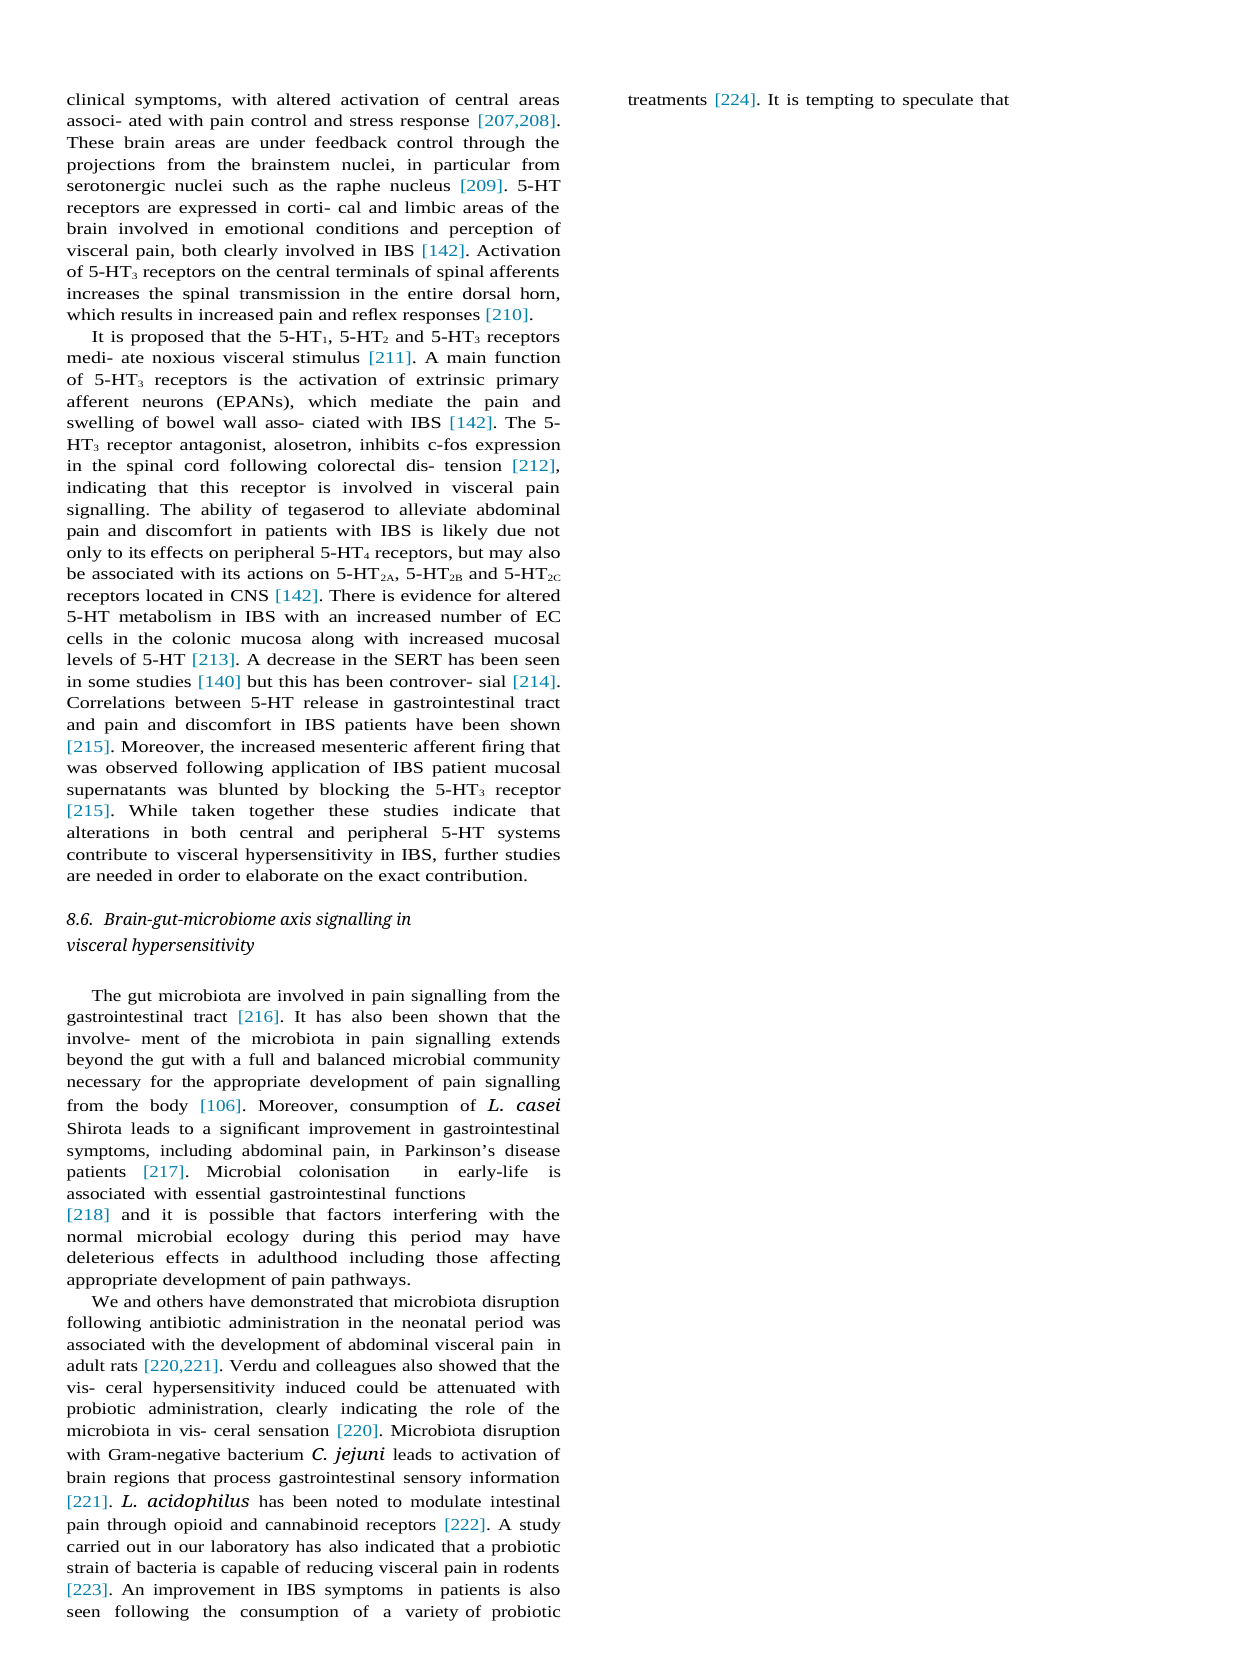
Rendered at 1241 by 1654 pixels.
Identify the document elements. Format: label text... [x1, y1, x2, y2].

picture [291, 592, 297, 599]
picture [144, 1359, 149, 1373]
picture [238, 1010, 243, 1024]
picture [94, 741, 101, 747]
picture [235, 675, 239, 689]
text The gut microbiota are involved in pain signalling from the gastrointestinal tract [216]. It has also been shown that the involve- ment of the microbiota in pain signalling extends beyond the gut with a full and balanced microbial community necessary for the appropriate development of pain signalling from the body [106]. Moreover, consumption of L. casei Shirota leads to a signiﬁcant improvement in gastrointestinal symptoms, including abdominal pain, in Parkinson’s disease patients [217]. Microbial colonisation in early-life is associated with essential gastrointestinal functions [66, 985, 561, 1203]
picture [337, 1424, 342, 1438]
picture [312, 589, 316, 603]
text [218] and it is possible that factors interfering with the normal microbial ecology during this period may have deleterious effects in adulthood including those affecting appropriate development of pain pathways. [66, 1205, 561, 1289]
text We and others have demonstrated that microbiota disruption following antibiotic administration in the neonatal period was associated with the development of abdominal visceral pain in adult rats [220,221]. Verdu and colleagues also showed that the vis- ceral hypersensitivity induced could be attenuated with probiotic administration, clearly indicating the role of the microbiota in vis- ceral sensation [220]. Microbiota disruption with Gram-negative bacterium C. jejuni leads to activation of brain regions that process gastrointestinal sensory information [221]. L. acidophilus has been noted to modulate intestinal pain through opioid and cannabinoid receptors [222]. A study carried out in our laboratory has also indicated that a probiotic strain of bacteria is capable of reducing visceral pain in rodents [223]. An improvement in IBS symptoms in patients is also seen following the consumption of a variety of probiotic treatments [224]. It is tempting to speculate that [66, 1291, 561, 1621]
picture [214, 678, 220, 685]
picture [505, 115, 513, 124]
picture [94, 805, 101, 811]
picture [169, 1166, 177, 1177]
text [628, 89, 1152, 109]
picture [229, 653, 233, 667]
picture [198, 675, 203, 689]
picture [144, 1165, 149, 1177]
picture [201, 1099, 206, 1111]
picture [530, 460, 534, 471]
text It is proposed that the 5-HT1, 5-HT2 and 5-HT3 receptors medi- ate noxious visceral stimulus [211]. A main function of 5-HT3 receptors is the activation of extrinsic primary afferent neurons (EPANs), which mediate the pain and swelling of bowel wall asso- ciated with IBS [142]. The 5-HT3 receptor antagonist, alosetron, inhibits c-fos expression in the spinal cord following colorectal dis- tension [212], indicating that this receptor is involved in visceral pain signalling. The ability of tegaserod to alleviate abdominal pain and discomfort in patients with IBS is likely due not only to its effects on peripheral 5-HT4 receptors, but may also be associated with its actions on 5-HT2A, 5-HT2B and 5-HT2C receptors located in CNS [142]. There is evidence for altered 5-HT metabolism in IBS with an increased number of EC cells in the colonic mucosa along with increased mucosal levels of 5-HT [213]. A decrease in the SERT has been seen in some studies [140] but this has been controver- sial [214]. Correlations between 5-HT release in gastrointestinal tract and pain and discomfort in IBS patients have been shown [215]. Moreover, the increased mesenteric afferent ﬁring that was observed following application of IBS patient mucosal supernatants was blunted by blocking the 5-HT3 receptor [215]. While taken together these studies indicate that alterations in both central and peripheral 5-HT systems contribute to visceral hypersensitivity in IBS, further studies are needed in order to elaborate on the exact contribution. [66, 327, 561, 885]
picture [739, 95, 745, 103]
picture [283, 590, 287, 601]
picture [549, 459, 553, 473]
text clinical symptoms, with altered activation of central areas associ- ated with pain control and stress response [207,208]. These brain areas are under feedback control through the projections from the brainstem nuclei, in particular from serotonergic nuclei such as the raphe nucleus [209]. 5-HT receptors are expressed in corti- cal and limbic areas of the brain involved in emotional conditions and perception of visceral pain, both clearly involved in IBS [142]. Activation of 5-HT3 receptors on the central terminals of spinal afferents increases the spinal transmission in the entire dorsal horn, which results in increased pain and reﬂex responses [210]. [66, 89, 561, 324]
list Brain-gut-microbiome axis signalling in visceral hypersensitivity [66, 908, 437, 956]
picture [192, 653, 197, 667]
